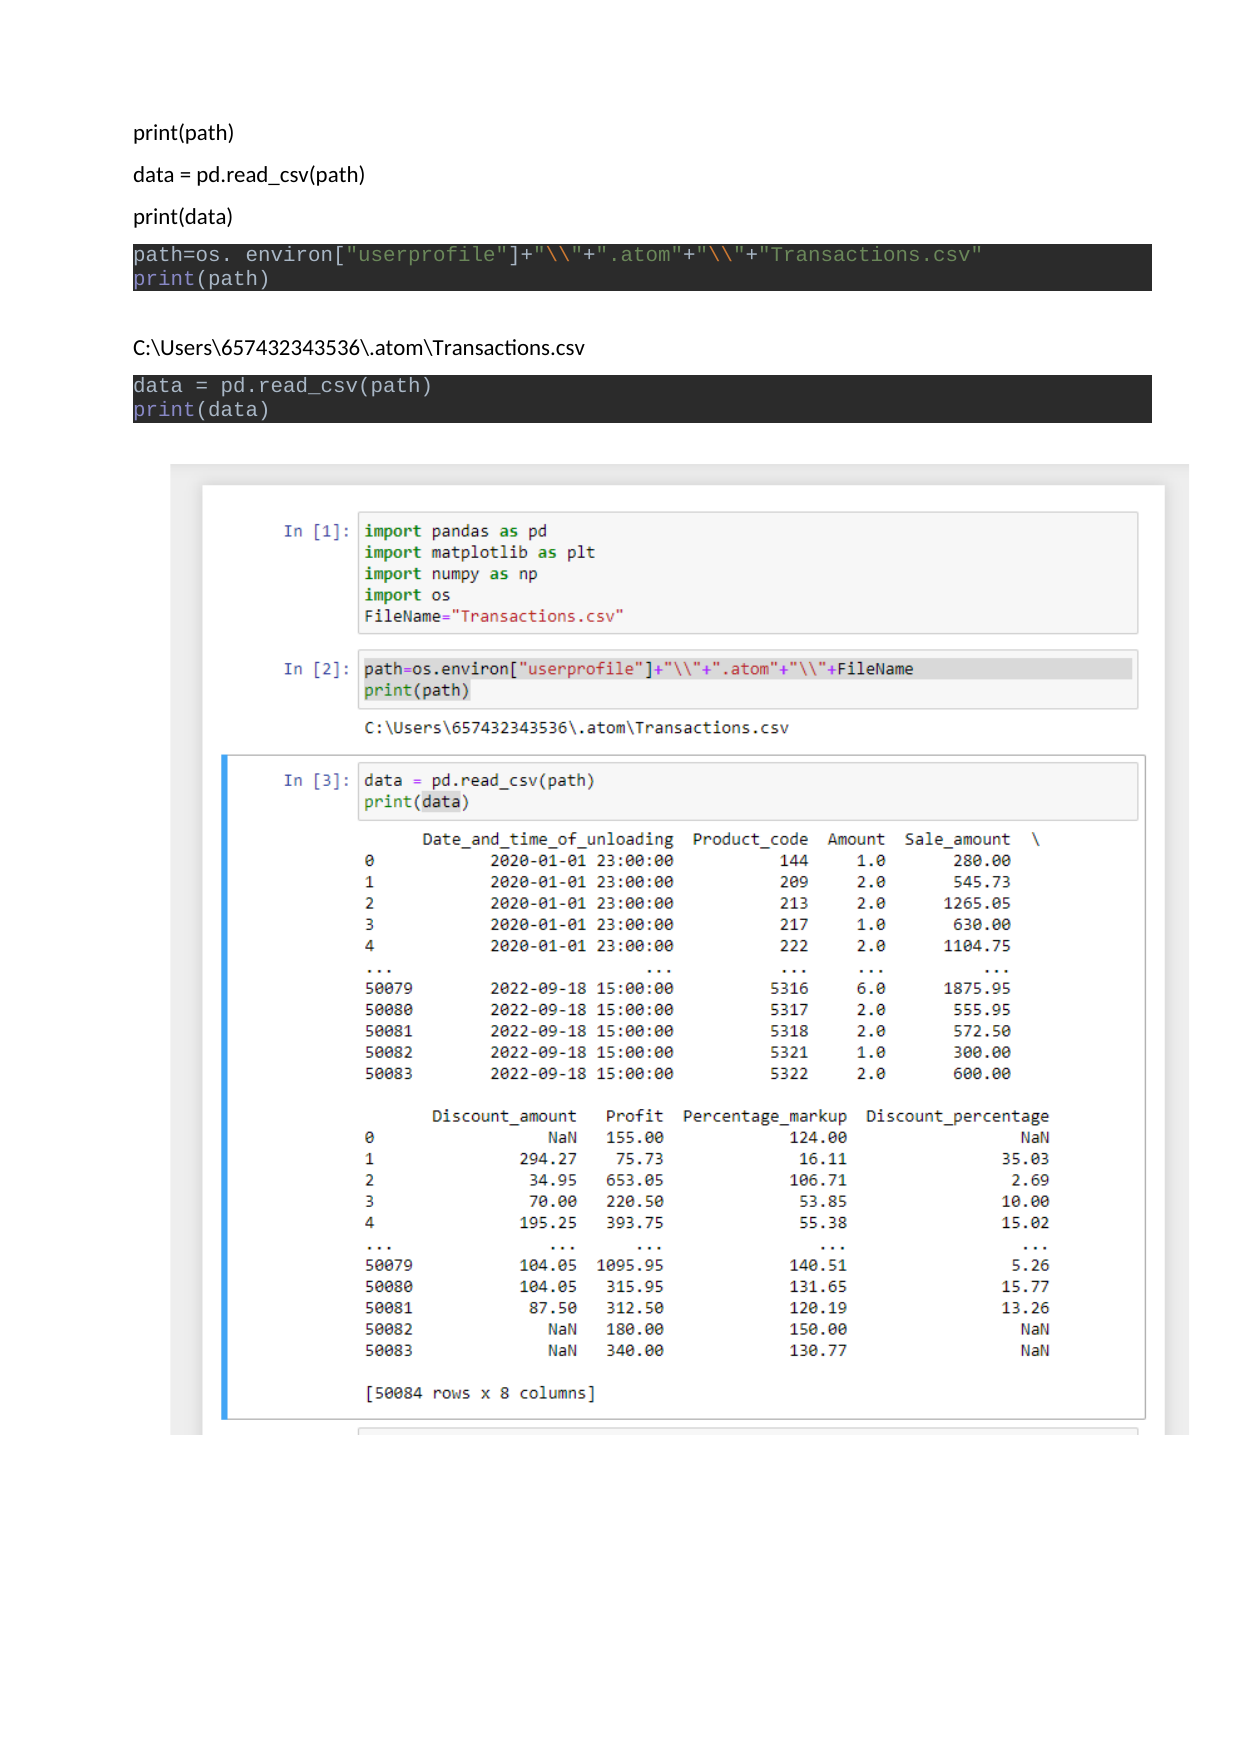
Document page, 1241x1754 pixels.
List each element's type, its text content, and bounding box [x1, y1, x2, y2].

text path=os. environ["userprofile"]+"\\"+".atom"+"\\"+"Transactions.csv" print(path) [133, 244, 1152, 291]
text print(data) [133, 202, 1152, 230]
text print(path) [133, 118, 1152, 146]
text data = pd.read_csv(path) [133, 160, 1152, 188]
text C:\Users\657432343536\.atom\Transactions.csv [133, 333, 1152, 361]
text data = pd.read_csv(path) print(data) [133, 375, 1152, 423]
picture [170, 464, 1190, 1435]
